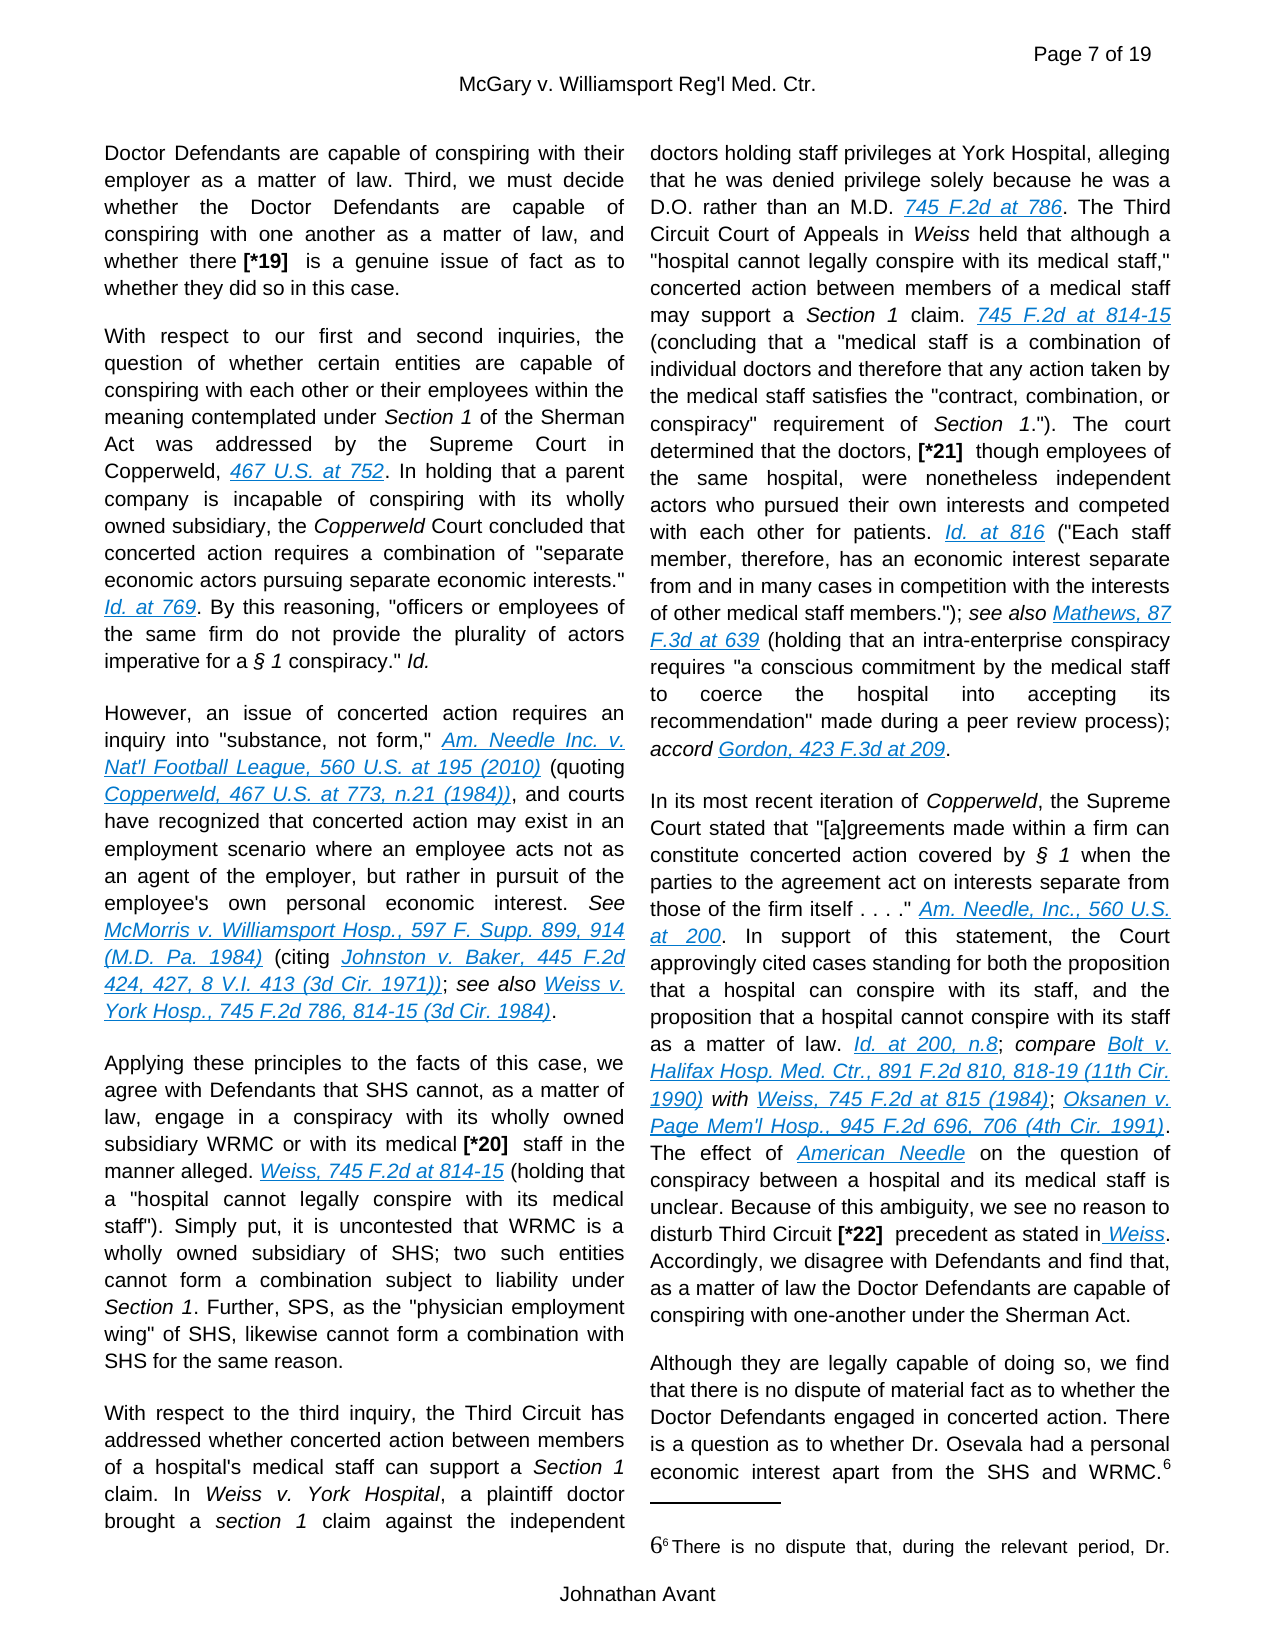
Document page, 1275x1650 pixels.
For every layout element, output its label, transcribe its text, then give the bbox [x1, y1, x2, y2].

text With respect to the third inquiry, the Third Circuit has addressed whether concerted action between members of a hospital's medical staff can support a Section 1 claim. In Weiss v. York Hospital, a plaintiff doctor brought a section 1 claim against the independent doctors holding staff privileges at York Hospital, alleging that he was denied privilege solely because he was a D.O. rather than an M.D. 745 F.2d at 786. The Third Circuit Court of Appeals in Weiss held that although a "hospital cannot legally conspire with its medical staff," concerted action between members of a medical staff may support a Section 1 claim. 745 F.2d at 814-15 (concluding that a "medical staff is a combination of individual doctors and therefore that any action taken by the medical staff satisfies the "contract, combination, or conspiracy" requirement of Section 1."). The court determined that the doctors, [*21] though employees of the same hospital, were nonetheless independent actors who pursued their own interests and competed with each other for patients. Id. at 816 ("Each staff member, therefore, has an economic interest separate from and in many cases in competition with the interests of other medical staff members."); see also Mathews, 87 F.3d at 639 (holding that an intra-enterprise conspiracy requires "a conscious commitment by the medical staff to coerce the hospital into accepting its recommendation" made during a peer review process); accord Gordon, 423 F.3d at 209. [650, 137, 1171, 760]
text In its most recent iteration of Copperweld, the Supreme Court stated that "[a]greements made within a firm can constitute concerted action covered by § 1 when the parties to the agreement act on interests separate from those of the firm itself . . . ." Am. Needle, Inc., 560 U.S. at 200. In support of this statement, the Court approvingly cited cases standing for both the proposition that a hospital can conspire with its staff, and the proposition that a hospital cannot conspire with its staff as a matter of law. Id. at 200, n.8; compare Bolt v. Halifax Hosp. Med. Ctr., 891 F.2d 810, 818-19 (11th Cir. 1990) with Weiss, 745 F.2d at 815 (1984); Oksanen v. Page Mem'l Hosp., 945 F.2d 696, 706 (4th Cir. 1991). The effect of American Needle on the question of conspiracy between a hospital and its medical staff is unclear. Because of this ambiguity, we see no reason to disturb Third Circuit [*22] precedent as stated in Weiss. Accordingly, we disagree with Defendants and find that, as a matter of law the Doctor Defendants are capable of conspiring with one-another under the Sherman Act. [650, 785, 1171, 1327]
text However, an issue of concerted action requires an inquiry into "substance, not form," Am. Needle Inc. v. Nat'l Football League, 560 U.S. at 195 (2010) (quoting Copperweld, 467 U.S. at 773, n.21 (1984)), and courts have recognized that concerted action may exist in an employment scenario where an employee acts not as an agent of the employer, but rather in pursuit of the employee's own personal economic interest. See McMorris v. Williamsport Hosp., 597 F. Supp. 899, 914 (M.D. Pa. 1984) (citing Johnston v. Baker, 445 F.2d 424, 427, 8 V.I. 413 (3d Cir. 1971)); see also Weiss v. York Hosp., 745 F.2d 786, 814-15 (3d Cir. 1984). [104, 698, 625, 939]
text Applying these principles to the facts of this case, we agree with Defendants that SHS cannot, as a matter of law, engage in a conspiracy with its wholly owned subsidiary WRMC or with its medical [*20] staff in the manner alleged. Weiss, 745 F.2d at 814-15 (holding that a "hospital cannot legally conspire with its medical staff"). Simply put, it is uncontested that WRMC is a wholly owned subsidiary of SHS; two such entities cannot form a combination subject to liability under Section 1. Further, SPS, as the "physician employment wing" of SHS, likewise cannot form a combination with SHS for the same reason. [104, 1048, 625, 1373]
text With respect to our first and second inquiries, the question of whether certain entities are capable of conspiring with each other or their employees within the meaning contemplated under Section 1 of the Sherman Act was addressed by the Supreme Court in Copperweld, 467 U.S. at 752. In holding that a parent company is incapable of conspiring with its wholly owned subsidiary, the Copperweld Court concluded that concerted action requires a combination of "separate economic actors pursuing separate economic interests." Id. at 769. By this reasoning, "officers or employees of the same firm do not provide the plurality of actors imperative for a § 1 conspiracy." Id. [104, 321, 625, 673]
text However, an issue of concerted action requires an inquiry into "substance, not form," Am. Needle Inc. v. Nat'l Football League, 560 U.S. at 195 (2010) (quoting Copperweld, 467 U.S. at 773, n.21 (1984)), and courts have recognized that concerted action may exist in an employment scenario where an employee acts not as an agent of the employer, but rather in pursuit of the employee's own personal economic interest. See McMorris v. Williamsport Hosp., 597 F. Supp. 899, 914 (M.D. Pa. 1984) (citing Johnston v. Baker, 445 F.2d 424, 427, 8 V.I. 413 (3d Cir. 1971)); see also Weiss v. York Hosp., 745 F.2d 786, 814-15 (3d Cir. 1984). [104, 940, 625, 1023]
